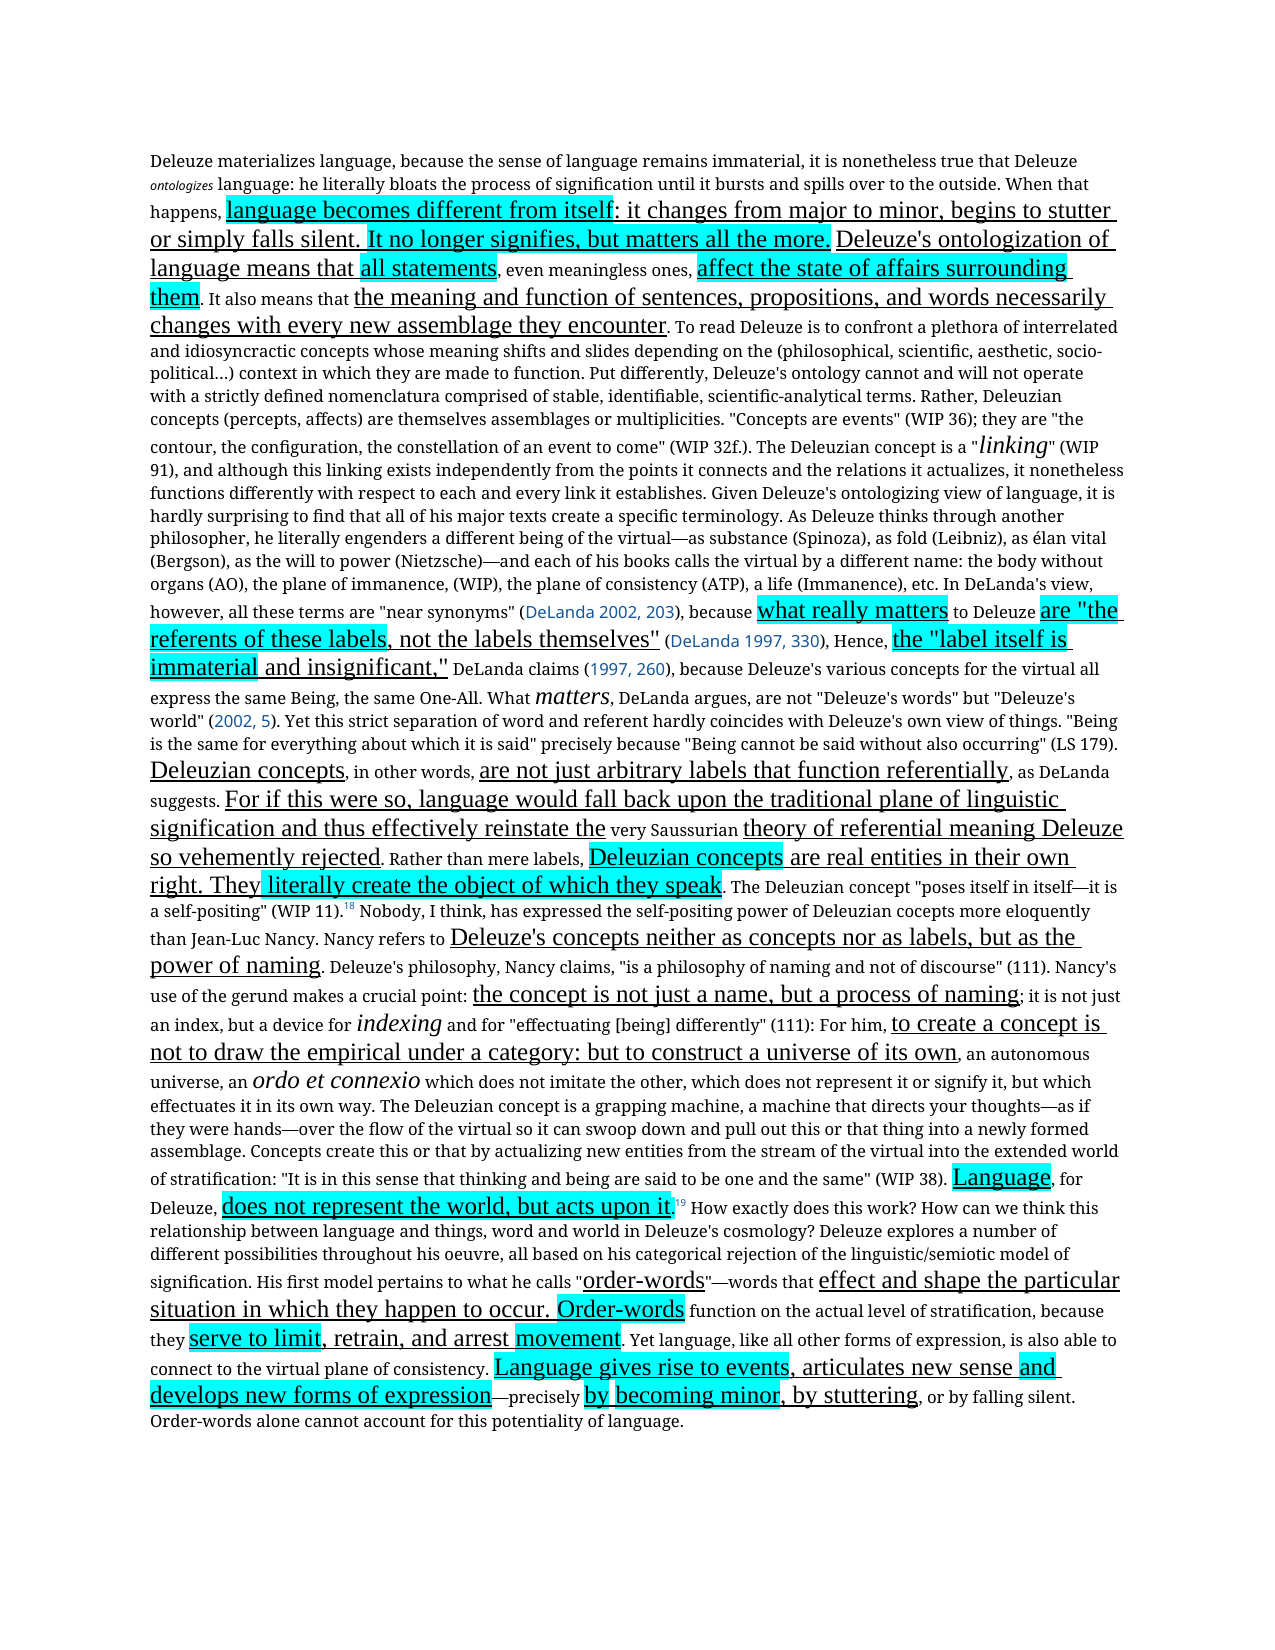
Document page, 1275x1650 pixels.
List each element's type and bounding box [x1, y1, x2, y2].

text [150, 150, 1125, 1432]
